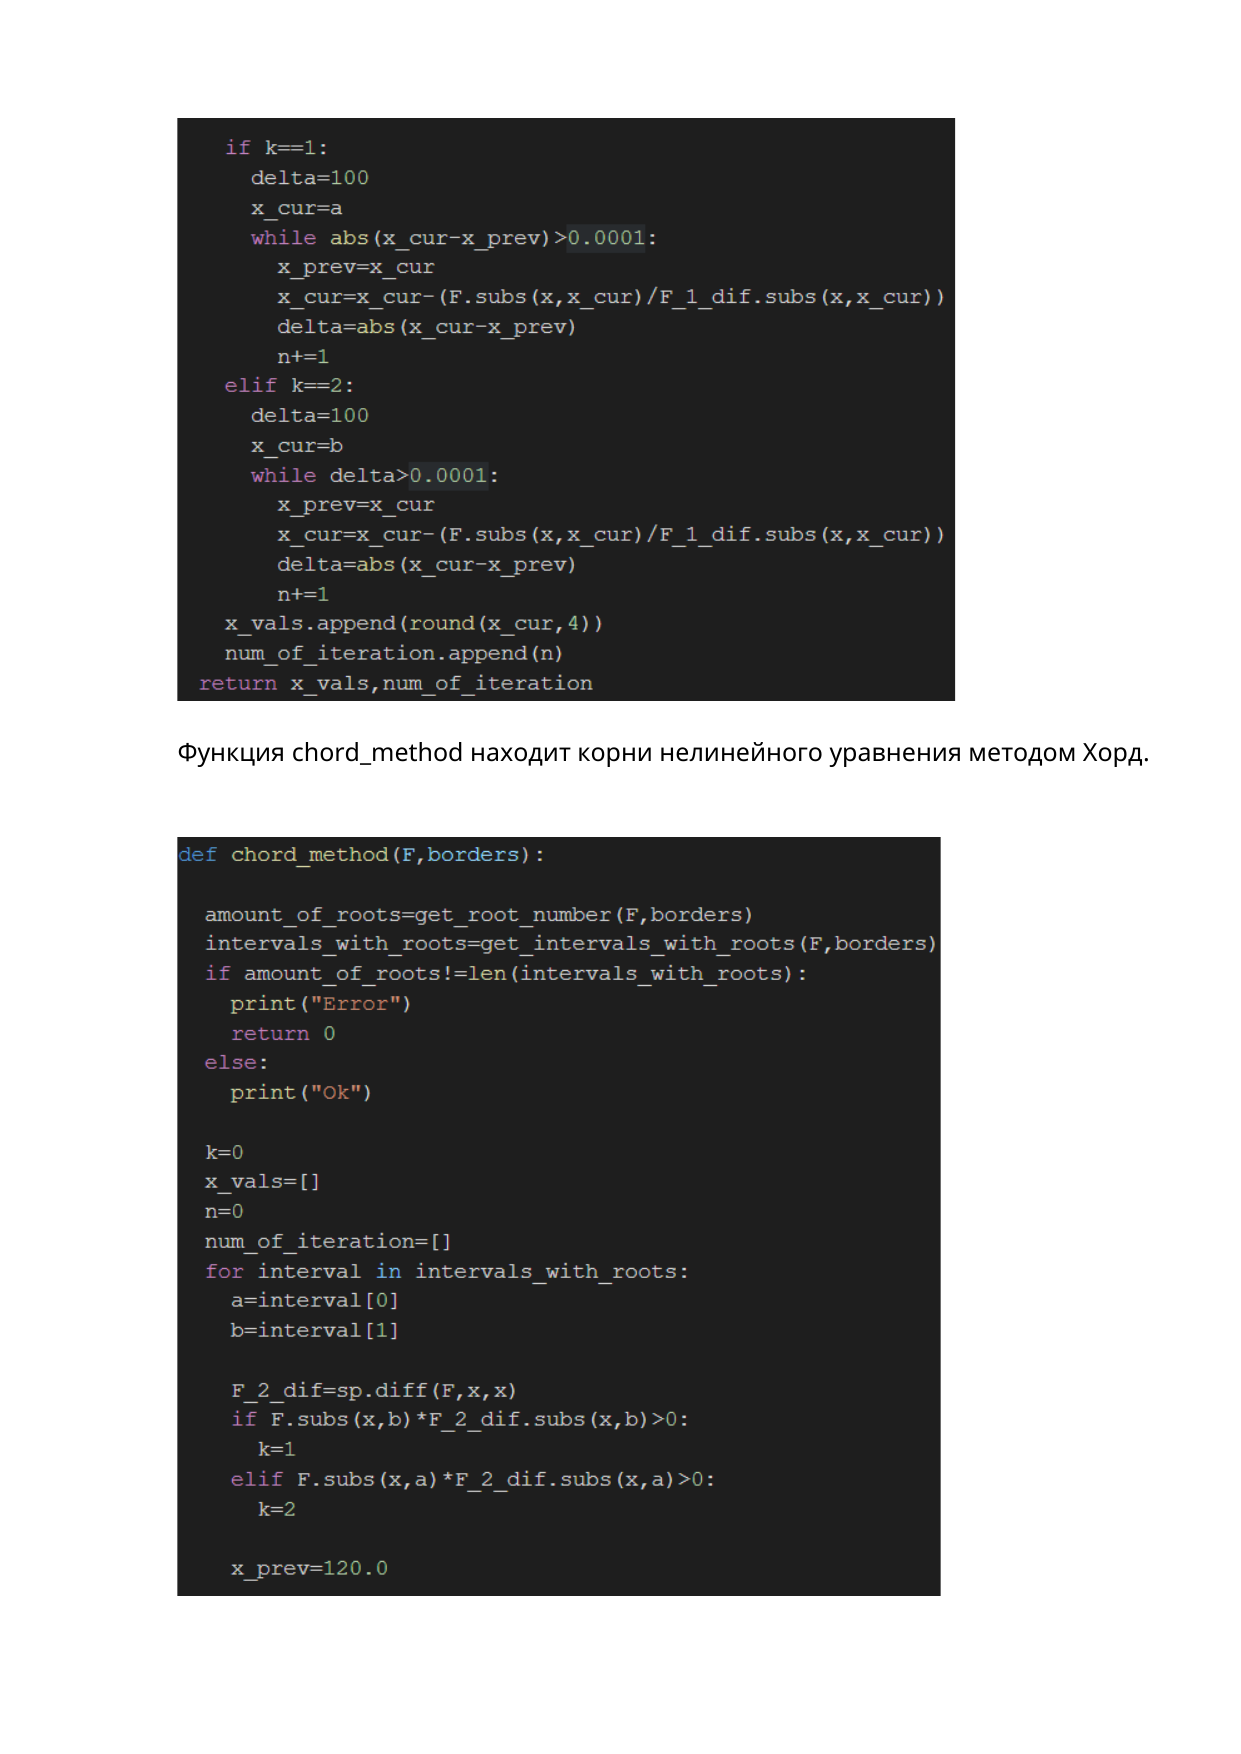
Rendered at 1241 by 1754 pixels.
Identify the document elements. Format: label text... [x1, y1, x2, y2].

picture [177, 837, 941, 1596]
text Функция chord_method находит корни нелинейного уравнения методом Хорд. [177, 735, 1152, 769]
picture [177, 118, 956, 701]
